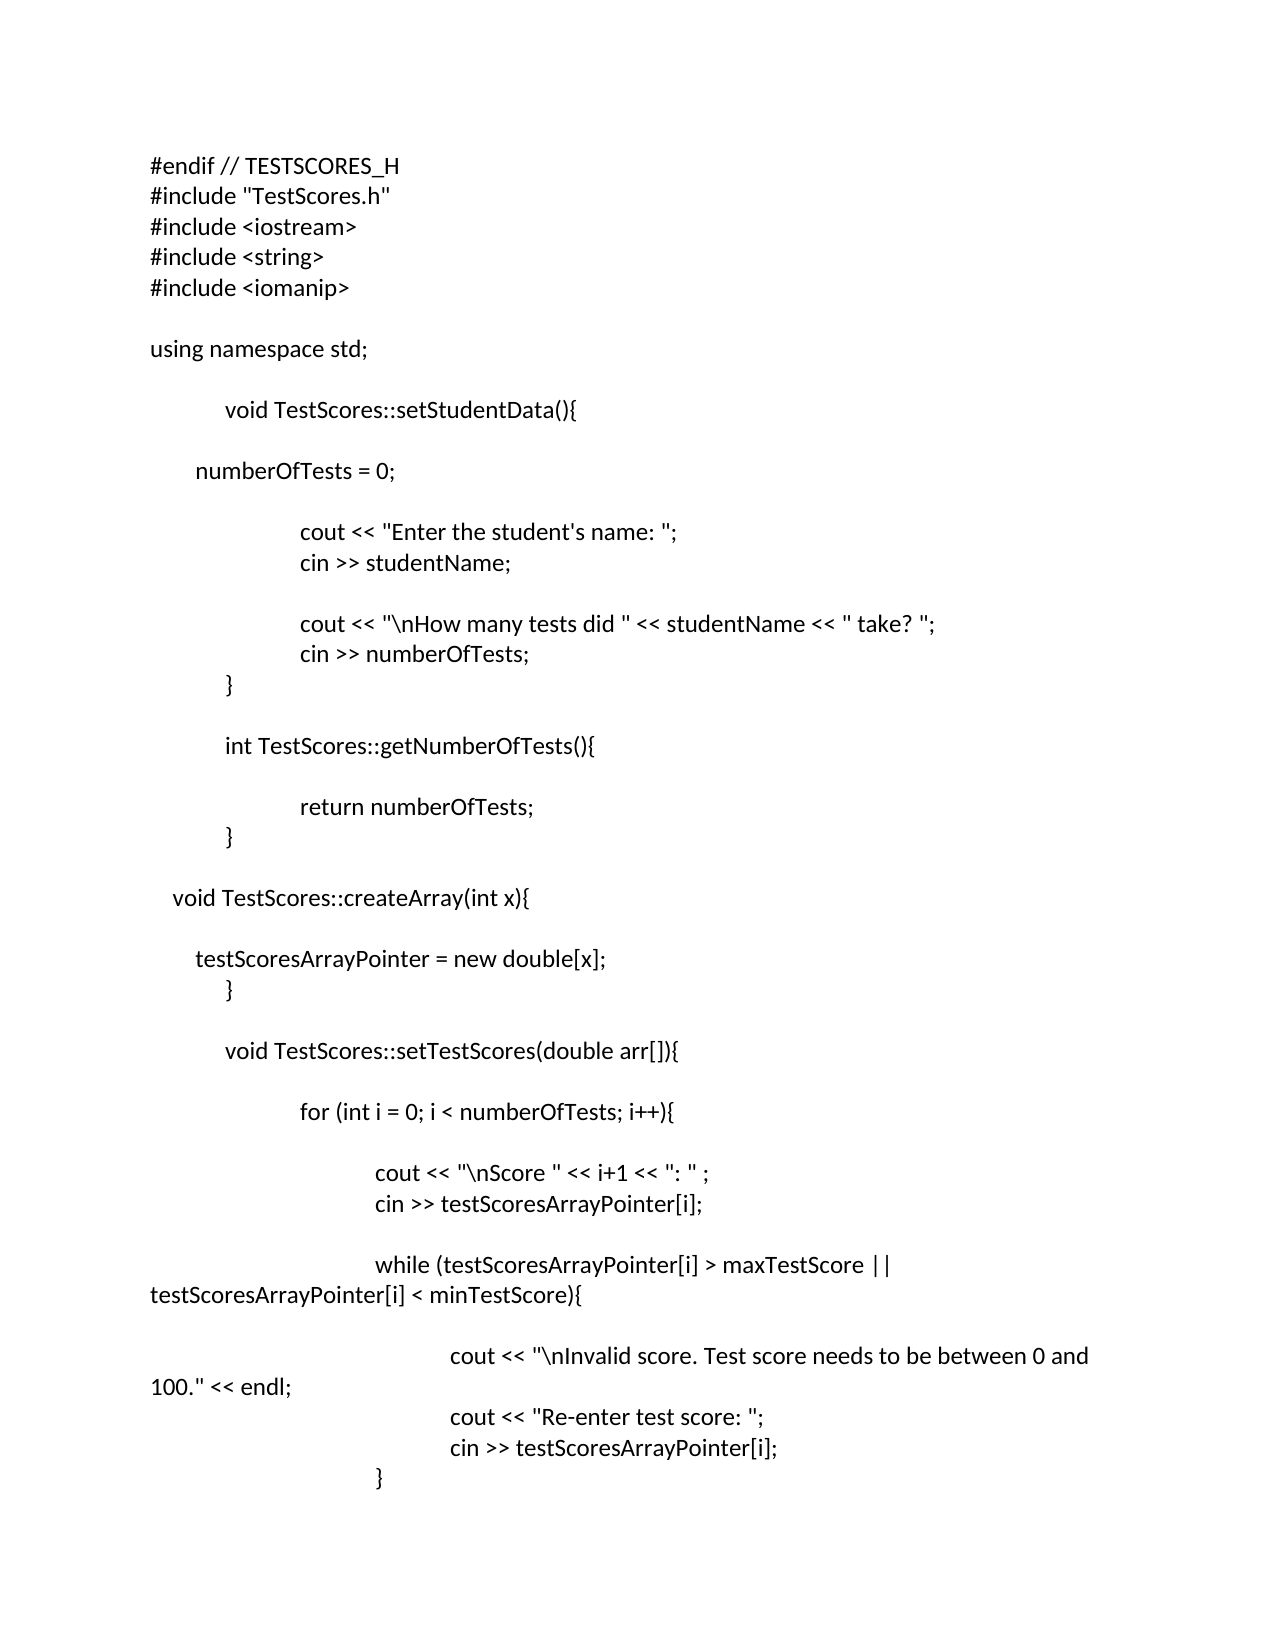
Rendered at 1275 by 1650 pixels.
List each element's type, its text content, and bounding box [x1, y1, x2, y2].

text while (testScoresArrayPointer[i] > maxTestScore || testScoresArrayPointer[i] < minTestScore){ [150, 1249, 1125, 1310]
text cout << "\nScore " << i+1 << ": " ; [150, 1157, 1125, 1188]
text #include "TestScores.h" [150, 181, 1125, 211]
text } [150, 974, 1125, 1004]
text cin >> numberOfTests; [150, 638, 1125, 669]
text #include <iostream> [150, 211, 1125, 242]
text cin >> studentName; [150, 547, 1125, 577]
text cin >> testScoresArrayPointer[i]; [150, 1188, 1125, 1218]
text void TestScores::createArray(int x){ [150, 882, 1125, 913]
text } [150, 669, 1125, 699]
text return numberOfTests; [150, 791, 1125, 821]
text cout << "\nInvalid score. Test score needs to be between 0 and 100." << endl; [150, 1340, 1125, 1401]
text } [150, 1462, 1125, 1493]
text using namespace std; [150, 333, 1125, 364]
text for (int i = 0; i < numberOfTests; i++){ [150, 1096, 1125, 1127]
text cin >> testScoresArrayPointer[i]; [150, 1432, 1125, 1462]
text } [150, 821, 1125, 852]
text cout << "Re-enter test score: "; [150, 1401, 1125, 1432]
text testScoresArrayPointer = new double[x]; [150, 943, 1125, 974]
text numberOfTests = 0; [150, 455, 1125, 486]
text void TestScores::setTestScores(double arr[]){ [150, 1035, 1125, 1066]
text int TestScores::getNumberOfTests(){ [150, 730, 1125, 760]
text cout << "\nHow many tests did " << studentName << " take? "; [150, 608, 1125, 638]
text #include <string> [150, 242, 1125, 272]
text #endif // TESTSCORES_H [150, 150, 1125, 181]
text #include <iomanip> [150, 272, 1125, 303]
text void TestScores::setStudentData(){ [150, 394, 1125, 425]
text cout << "Enter the student's name: "; [150, 516, 1125, 547]
